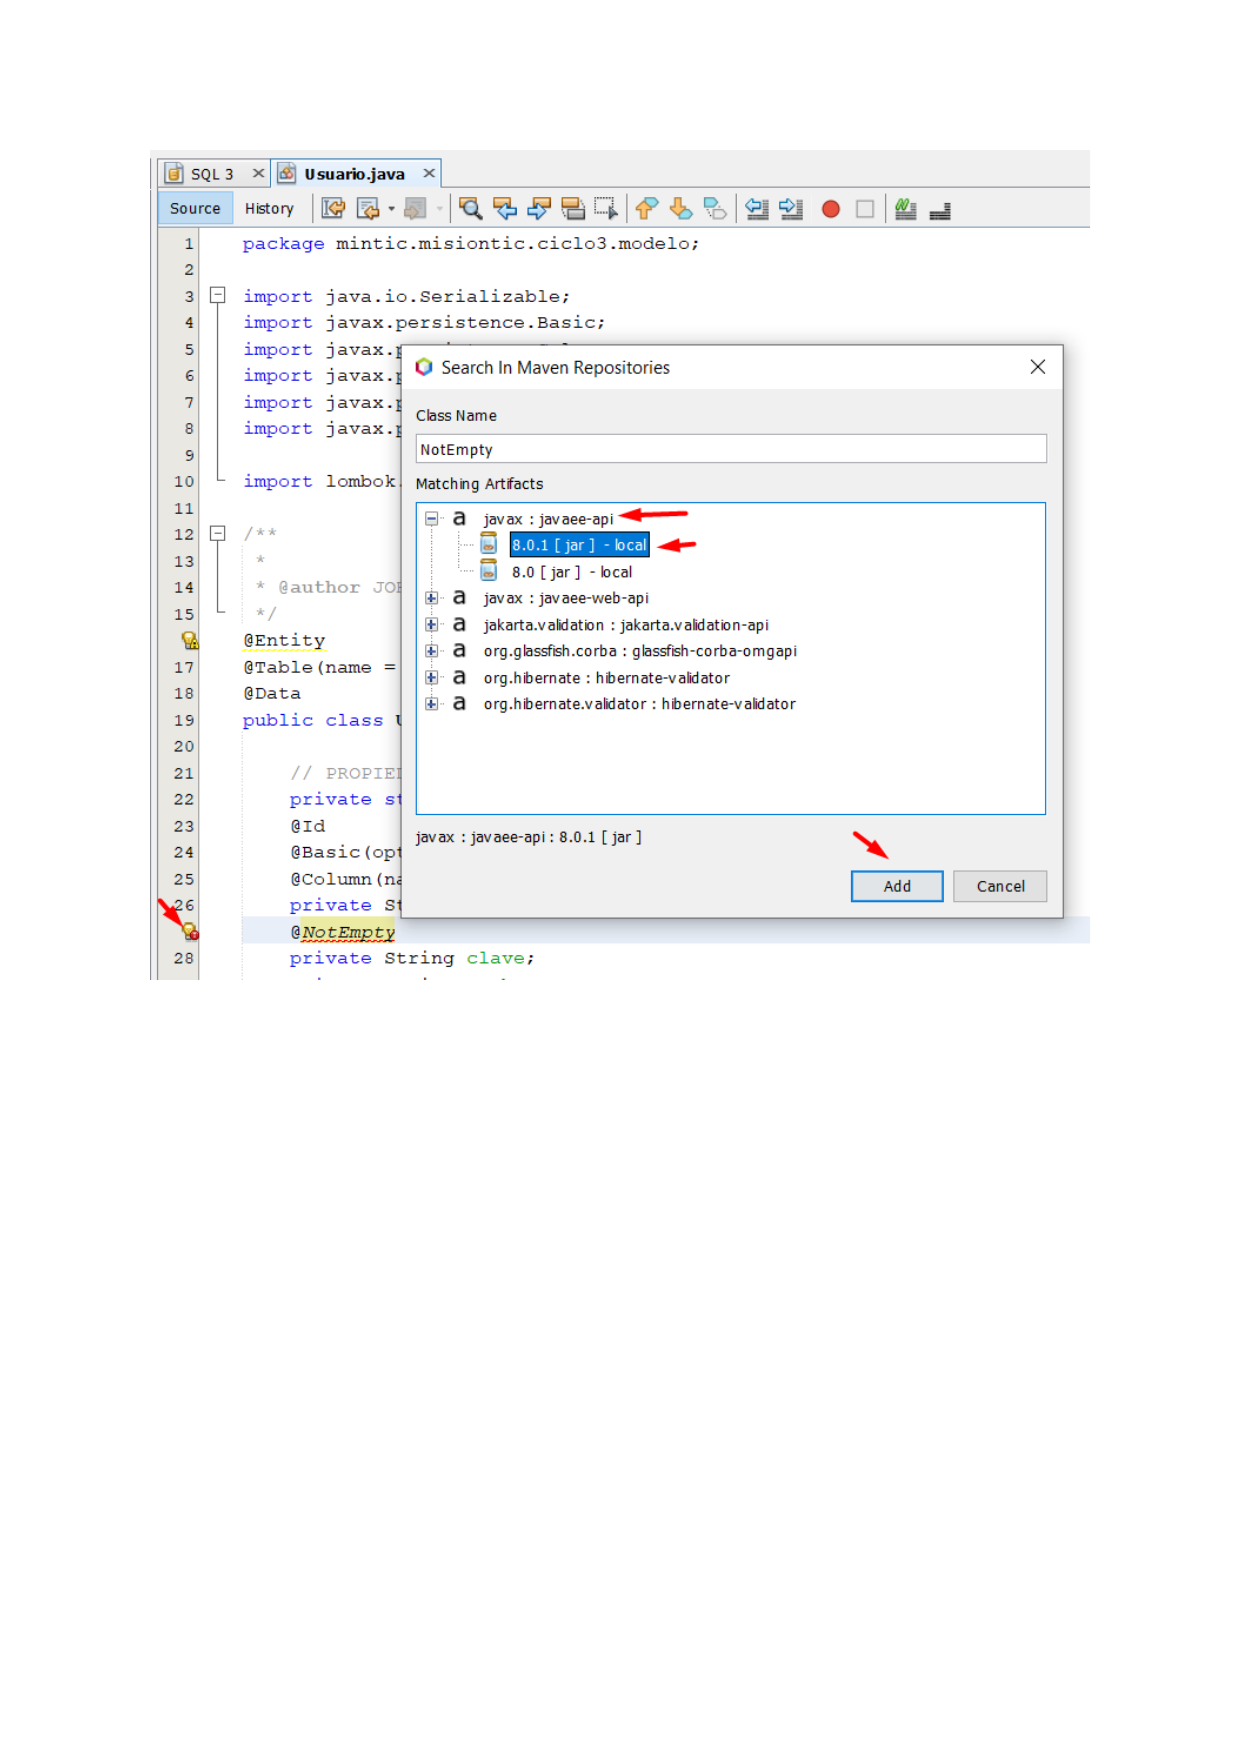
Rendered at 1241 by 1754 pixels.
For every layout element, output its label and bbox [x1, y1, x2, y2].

picture [150, 150, 1091, 980]
